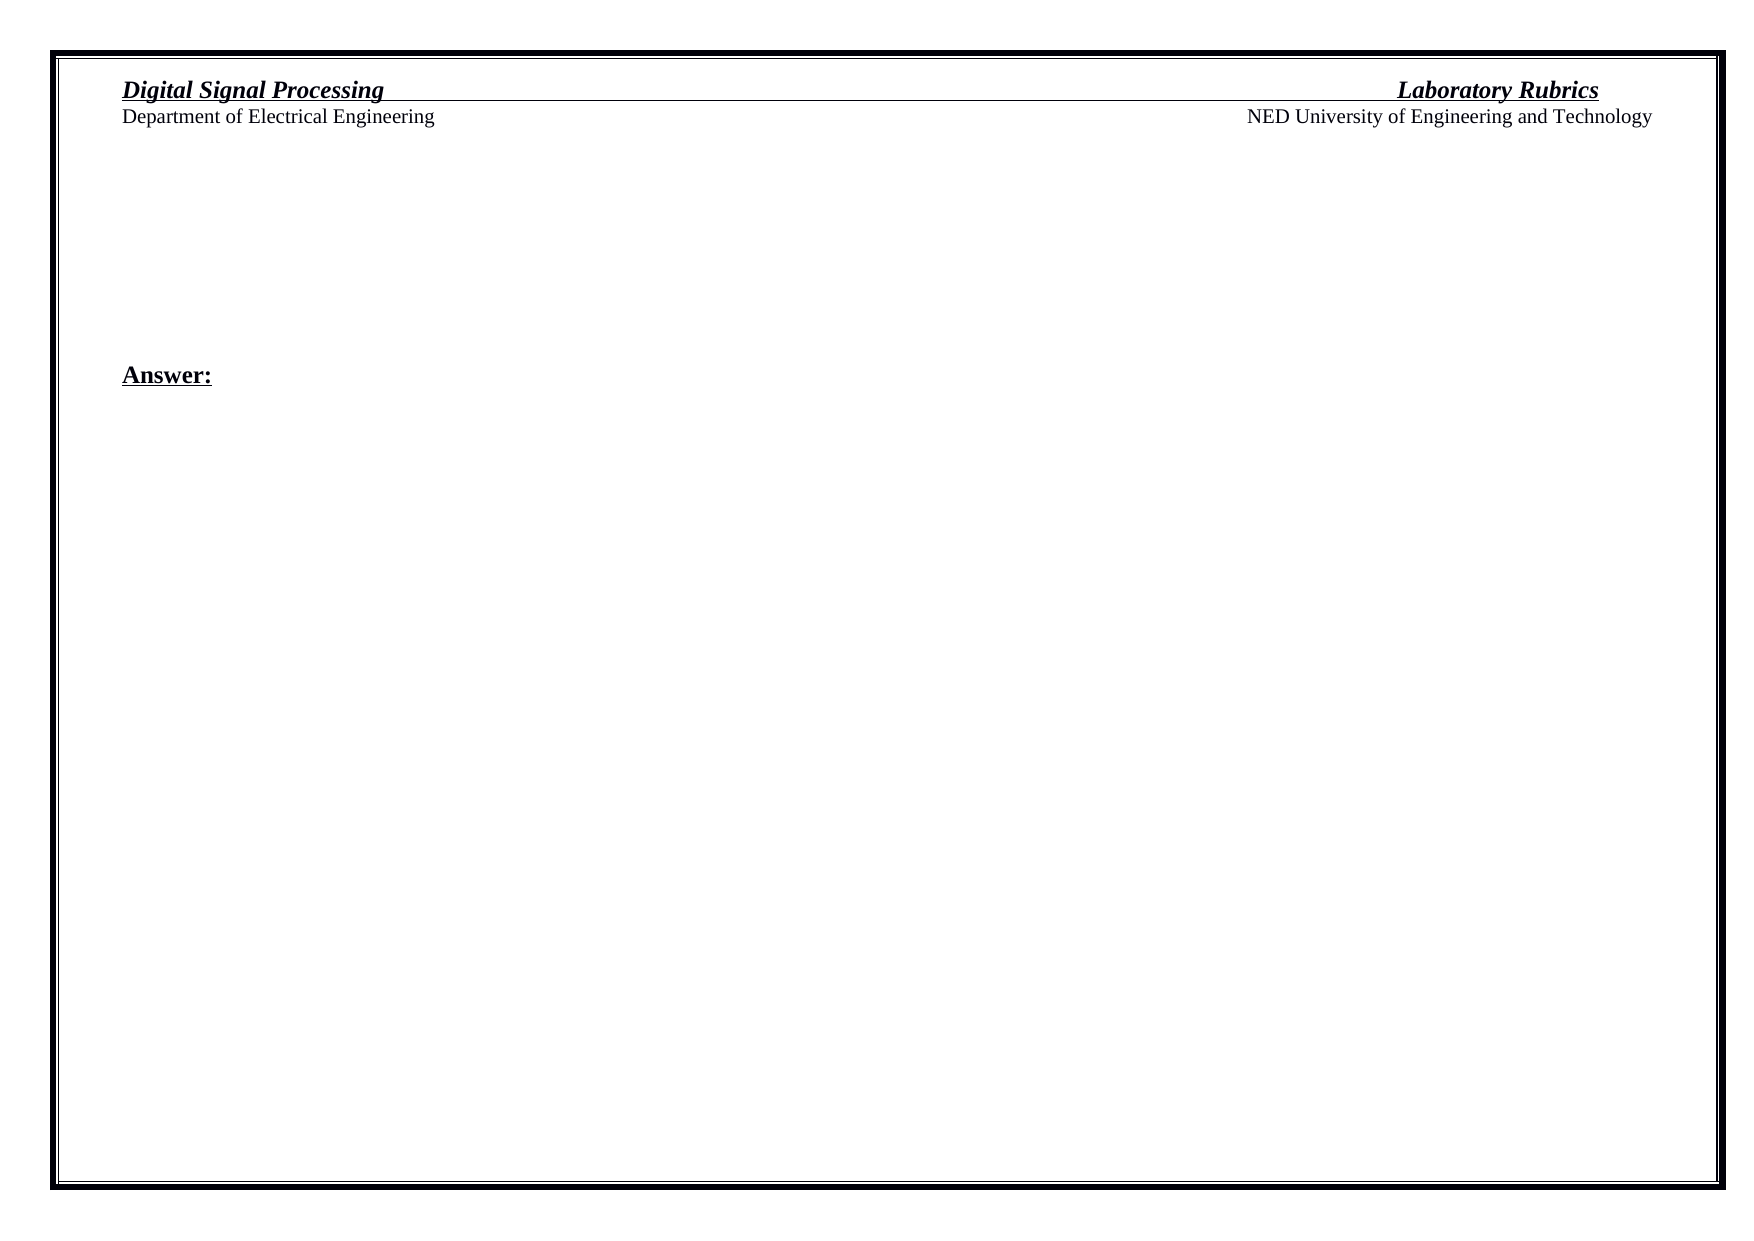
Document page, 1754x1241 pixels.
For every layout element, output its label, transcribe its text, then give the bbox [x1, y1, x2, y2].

text Answer: [122, 360, 1716, 389]
